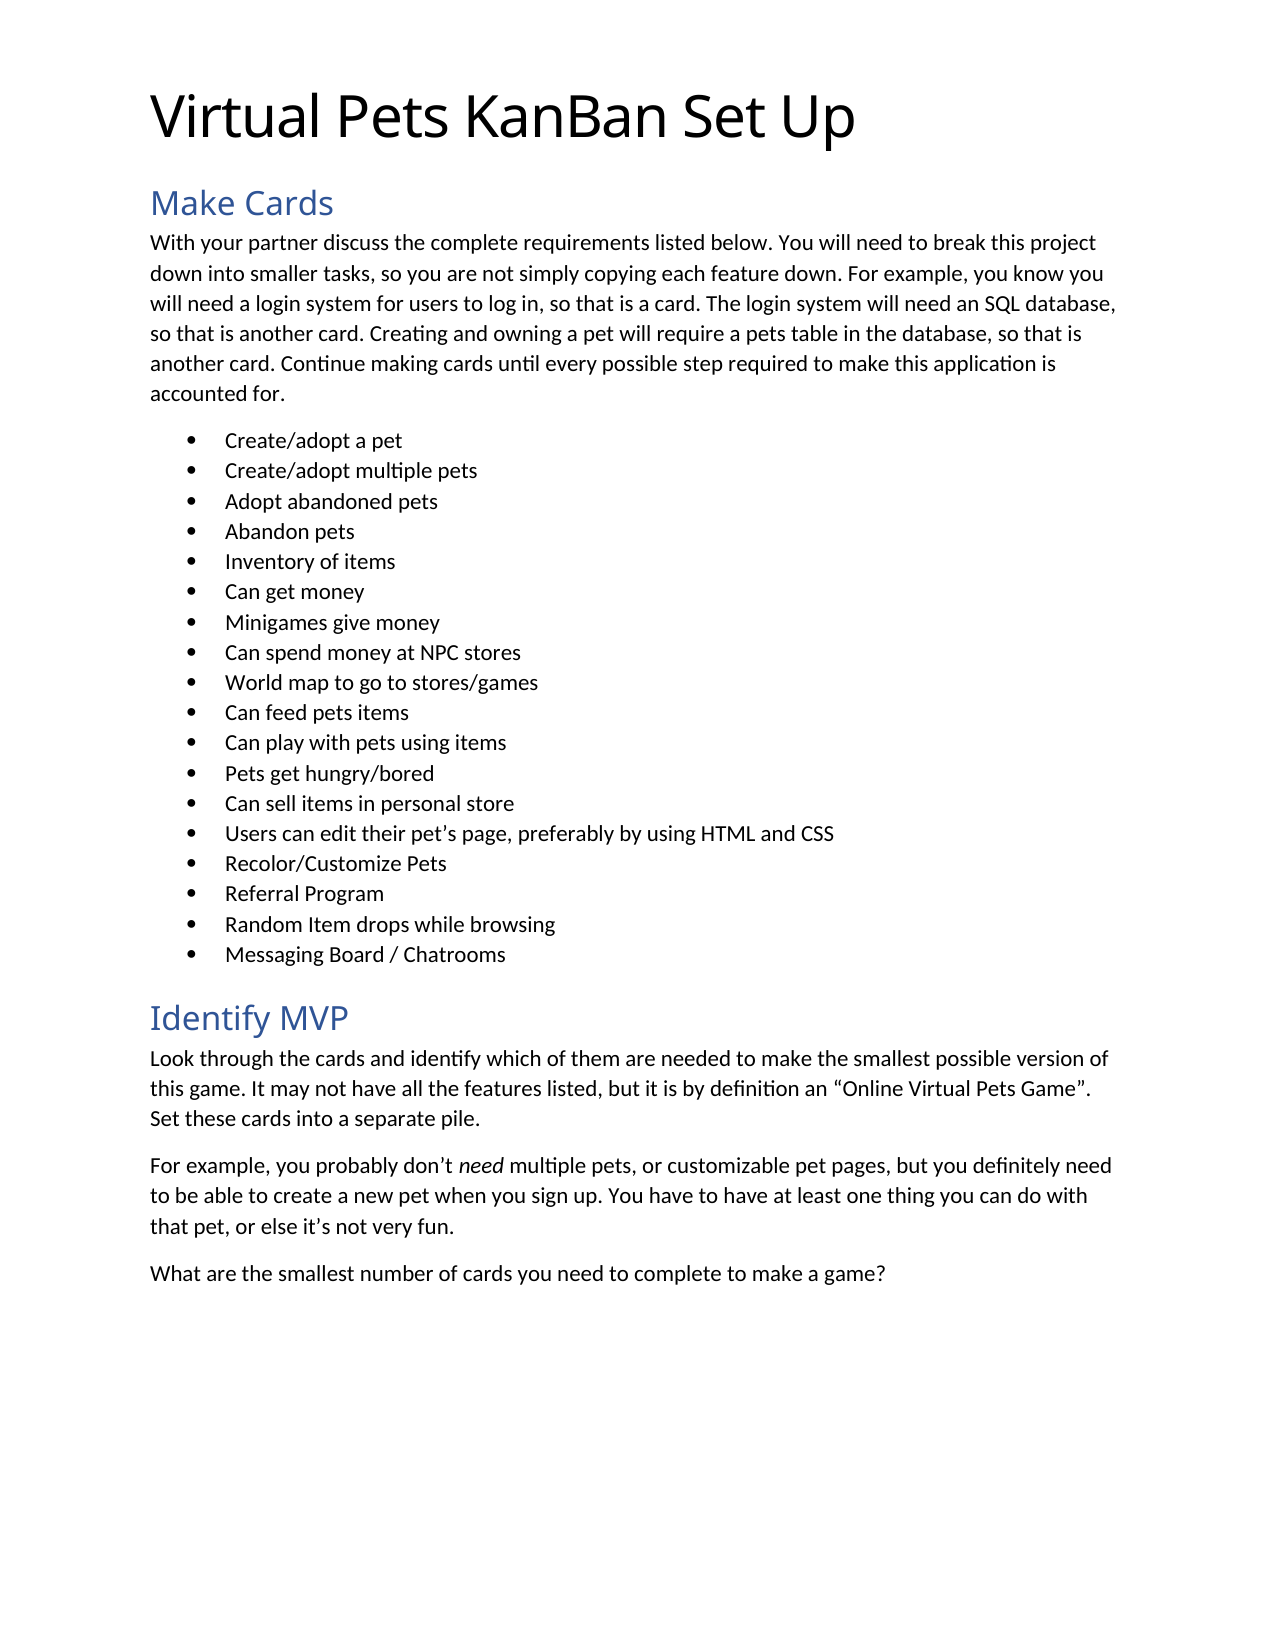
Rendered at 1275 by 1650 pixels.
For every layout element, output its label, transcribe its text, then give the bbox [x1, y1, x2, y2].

list Can get money [187, 577, 1125, 605]
list Inventory of items [187, 547, 1125, 575]
text With your partner discuss the complete requirements listed below. You will need to break this project down into smaller tasks, so you are not simply copying each feature down. For example, you know you will need a login system for users to log in, so that is a card. The login system will need an SQL database, so that is another card. Creating and owning a pet will require a pets table in the database, so that is another card. Continue making cards until every possible step required to make this application is accounted for. [150, 228, 1125, 407]
list Pets get hungry/bored [187, 759, 1125, 787]
text Look through the cards and identify which of them are needed to make the smallest possible version of this game. It may not have all the features listed, but it is by definition an “Online Virtual Pets Game”. Set these cards into a separate pile. [150, 1044, 1125, 1132]
list Recolor/Customize Pets [187, 849, 1125, 877]
text What are the smallest number of cards you need to complete to make a game? [150, 1259, 1125, 1287]
list Can spend money at NPC stores [187, 638, 1125, 666]
list World map to go to stores/games [187, 668, 1125, 696]
list Messaging Board / Chatrooms [187, 940, 1125, 968]
list Adopt abandoned pets [187, 487, 1125, 515]
list Can play with pets using items [187, 728, 1125, 756]
list Create/adopt multiple pets [187, 457, 1125, 484]
list Users can edit their pet’s page, preferably by using HTML and CSS [187, 819, 1125, 847]
list Can sell items in personal store [187, 789, 1125, 817]
text For example, you probably don’t need multiple pets, or customizable pet pages, but you definitely need to be able to create a new pet when you sign up. You have to have at least one thing you can do with that pet, or else it’s not very fun. [150, 1151, 1125, 1240]
subtitle Make Cards [150, 179, 1125, 225]
list Referral Program [187, 879, 1125, 907]
list Minigames give money [187, 608, 1125, 636]
list Random Item drops while browsing [187, 910, 1125, 938]
list Can feed pets items [187, 698, 1125, 726]
subtitle Identify MVP [150, 995, 1125, 1041]
list Abandon pets [187, 517, 1125, 545]
list Create/adopt a pet [187, 426, 1125, 454]
